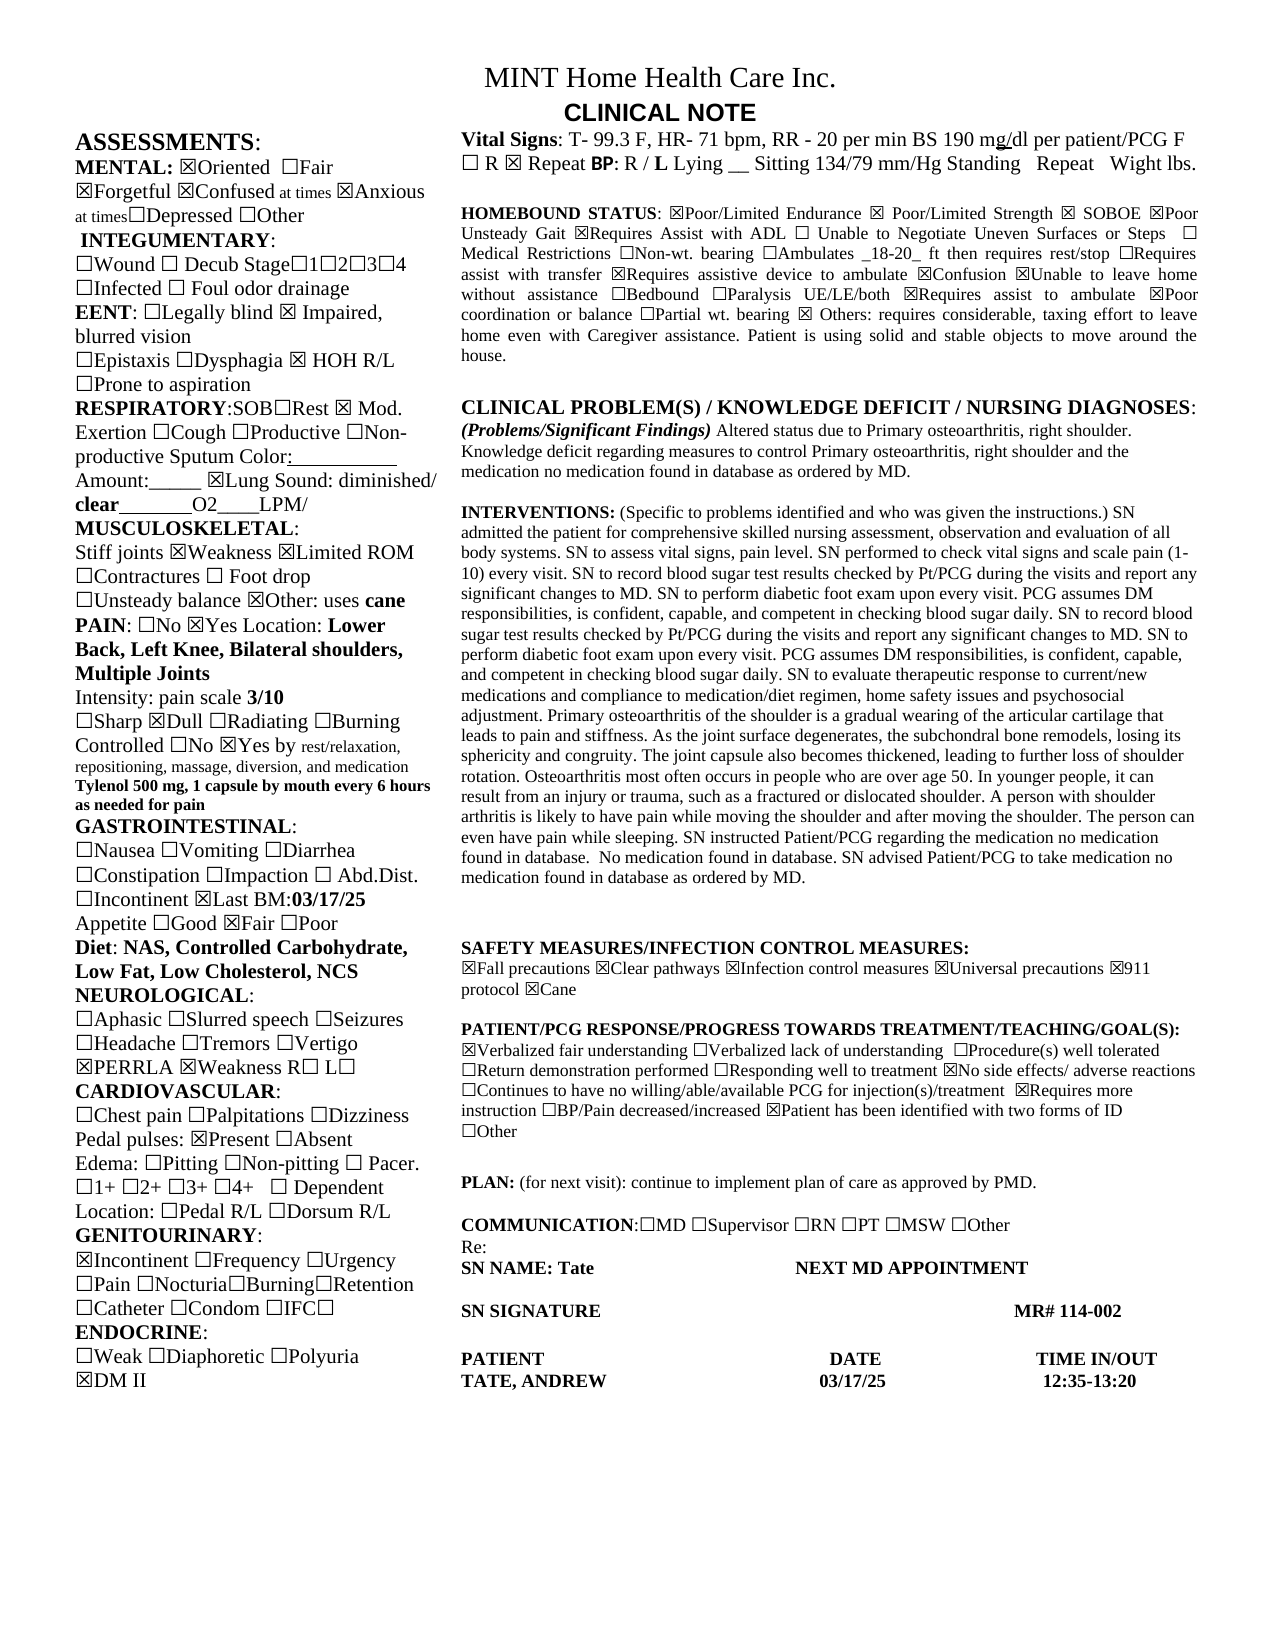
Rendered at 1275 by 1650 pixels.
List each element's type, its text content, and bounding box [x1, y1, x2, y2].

table_header ASSESSMENTS: MENTAL: ☒Oriented ☐Fair ☒Forgetful ☒Confused at times ☒Anxious at times☐Depressed ☐Other INTEGUMENTARY: ☐Wound ☐ Decub Stage☐1☐2☐3☐4 ☐Infected ☐ Foul odor drainage EENT: ☐Legally blind ☒ Impaired, blurred vision ☐Epistaxis ☐Dysphagia ☒ HOH R/L ☐Prone to aspiration RESPIRATORY:SOB☐Rest ☒ Mod. Exertion ☐Cough ☐Productive ☐Non-productive Sputum Color: Amount:_____ ☒Lung Sound: diminished/ clear O2____LPM/ MUSCULOSKELETAL: Stiff joints ☒Weakness ☒Limited ROM ☐Contractures ☐ Foot drop ☐Unsteady balance ☒Other: uses cane PAIN: ☐No ☒Yes Location: Lower Back, Left Knee, Bilateral shoulders, Multiple Joints Intensity: pain scale 3/10 ☐Sharp ☒Dull ☐Radiating ☐Burning Controlled ☐No ☒Yes by rest/relaxation, repositioning, massage, diversion, and medication Tylenol 500 mg, 1 capsule by mouth every 6 hours as needed for pain GASTROINTESTINAL: ☐Nausea ☐Vomiting ☐Diarrhea ☐Constipation ☐Impaction ☐ Abd.Dist. ☐Incontinent ☒Last BM:03/17/25 Appetite ☐Good ☒Fair ☐Poor Diet: NAS, Controlled Carbohydrate, Low Fat, Low Cholesterol, NCS NEUROLOGICAL: ☐Aphasic ☐Slurred speech ☐Seizures ☐Headache ☐Tremors ☐Vertigo ☒PERRLA ☒Weakness R☐ L☐ CARDIOVASCULAR: ☐Chest pain ☐Palpitations ☐Dizziness Pedal pulses: ☒Present ☐Absent Edema: ☐Pitting ☐Non-pitting ☐ Pacer. ☐1+ ☐2+ ☐3+ ☐4+ ☐ Dependent Location: ☐Pedal R/L ☐Dorsum R/L GENITOURINARY: ☒Incontinent ☐Frequency ☐Urgency ☐Pain ☐Nocturia☐Burning☐Retention ☐Catheter ☐Condom ☐IFC☐ ENDOCRINE: ☐Weak ☐Diaphoretic ☐Polyuria ☒DM II [64, 127, 449, 1623]
text CLINICAL NOTE [75, 98, 1245, 127]
table_header Vital Signs: T- 99.3 F, HR- 71 bpm, RR - 20 per min BS 190 mg/dl per patient/PCG F ☐ R ☒ Repeat BP: R / L Lying __ Sitting 134/79 mm/Hg Standing Repeat Wight lbs. HOMEBOUND STATUS: ☒Poor/Limited Endurance ☒ Poor/Limited Strength ☒ SOBOE ☒Poor Unsteady Gait ☒Requires Assist with ADL ☐ Unable to Negotiate Uneven Surfaces or Steps ☐ Medical Restrictions ☐Non-wt. bearing ☐Ambulates _18-20_ ft then requires rest/stop ☐Requires assist with transfer ☒Requires assistive device to ambulate ☒Confusion ☒Unable to leave home without assistance ☐Bedbound ☐Paralysis UE/LE/both ☒Requires assist to ambulate ☒Poor coordination or balance ☐Partial wt. bearing ☒ Others: requires considerable, taxing effort to leave home even with Caregiver assistance. Patient is using solid and stable objects to move around the house. CLINICAL PROBLEM(S) / KNOWLEDGE DEFICIT / NURSING DIAGNOSES: (Problems/Significant Findings) Altered status due to Primary osteoarthritis, right shoulder. Knowledge deficit regarding measures to control Primary osteoarthritis, right shoulder and the medication no medication found in database as ordered by MD. INTERVENTIONS: (Specific to problems identified and who was given the instructions.) SN admitted the patient for comprehensive skilled nursing assessment, observation and evaluation of all body systems. SN to assess vital signs, pain level. SN performed to check vital signs and scale pain (1-10) every visit. SN to record blood sugar test results checked by Pt/PCG during the visits and report any significant changes to MD. SN to perform diabetic foot exam upon every visit. PCG assumes DM responsibilities, is confident, capable, and competent in checking blood sugar daily. SN to record blood sugar test results checked by Pt/PCG during the visits and report any significant changes to MD. SN to perform diabetic foot exam upon every visit. PCG assumes DM responsibilities, is confident, capable, and competent in checking blood sugar daily. SN to evaluate therapeutic response to current/new medications and compliance to medication/diet regimen, home safety issues and psychosocial adjustment. Primary osteoarthritis of the shoulder is a gradual wearing of the articular cartilage that leads to pain and stiffness. As the joint surface degenerates, the subchondral bone remodels, losing its sphericity and congruity. The joint capsule also becomes thickened, leading to further loss of shoulder rotation. Osteoarthritis most often occurs in people who are over age 50. In younger people, it can result from an injury or trauma, such as a fractured or dislocated shoulder. A person with shoulder arthritis is likely to have pain while moving the shoulder and after moving the shoulder. The person can even have pain while sleeping. SN instructed Patient/PCG regarding the medication no medication found in database. No medication found in database. SN advised Patient/PCG to take medication no medication found in database as ordered by MD. SAFETY MEASURES/INFECTION CONTROL MEASURES: ☒Fall precautions ☒Clear pathways ☒Infection control measures ☒Universal precautions ☒911 protocol ☒Cane PATIENT/PCG RESPONSE/PROGRESS TOWARDS TREATMENT/TEACHING/GOAL(S): ☒Verbalized fair understanding ☐Verbalized lack of understanding ☐Procedure(s) well tolerated ☐Return demonstration performed ☐Responding well to treatment ☒No side effects/ adverse reactions ☐Continues to have no willing/able/available PCG for injection(s)/treatment ☒Requires more instruction ☐BP/Pain decreased/increased ☒Patient has been identified with two forms of ID ☐Other PLAN: (for next visit): continue to implement plan of care as approved by PMD. COMMUNICATION:☐MD ☐Supervisor ☐RN ☐PT ☐MSW ☐Other Re: SN NAME: Tate NEXT MD APPOINTMENT SN SIGNATURE MR# 114-002 PATIENT DATE TIME IN/OUT [450, 127, 1209, 1623]
